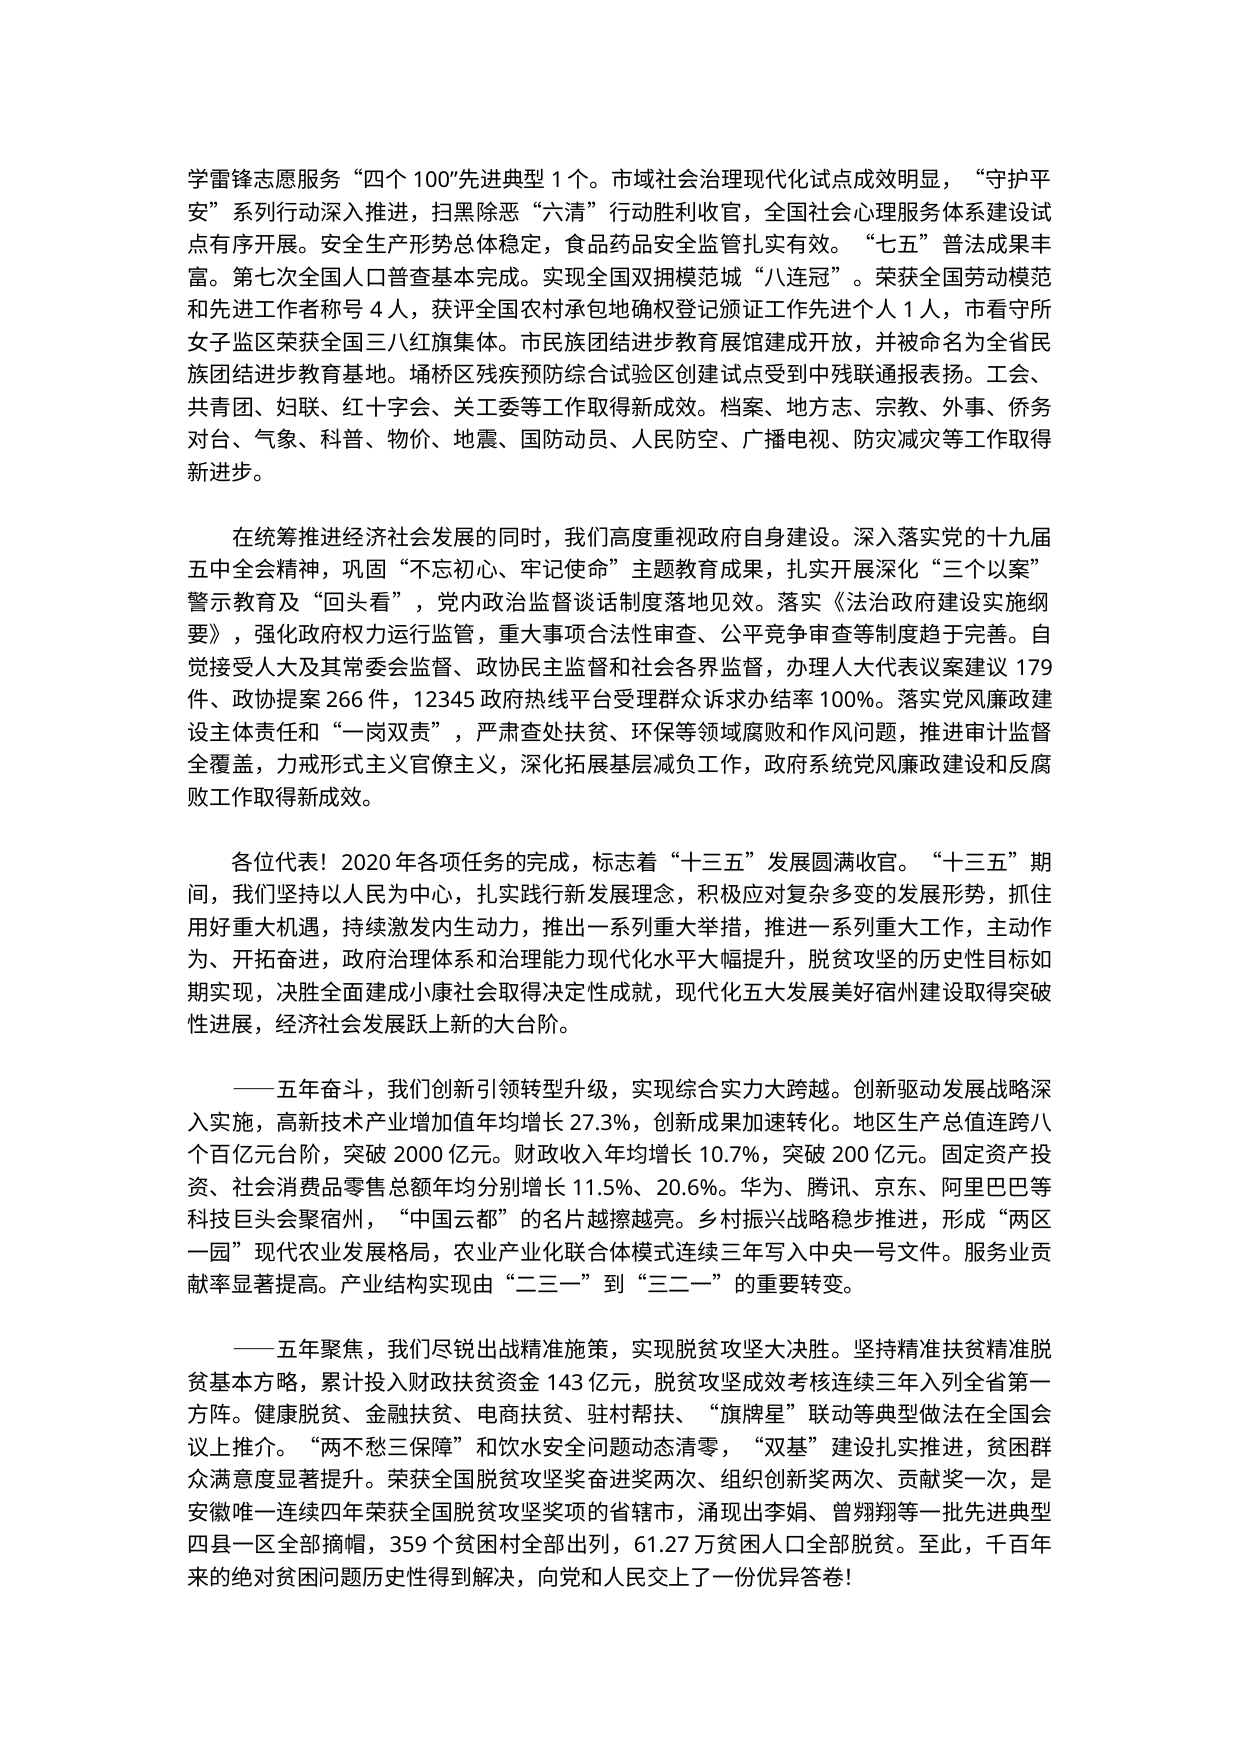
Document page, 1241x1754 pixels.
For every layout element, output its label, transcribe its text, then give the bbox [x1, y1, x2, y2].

text ——五年奋斗，我们创新引领转型升级，实现综合实力大跨越。创新驱动发展战略深入实施，高新技术产业增加值年均增长27.3%，创新成果加速转化。地区生产总值连跨八个百亿元台阶，突破2000亿元。财政收入年均增长10.7%，突破200亿元。固定资产投资、社会消费品零售总额年均分别增长11.5%、20.6%。华为、腾讯、京东、阿里巴巴等科技巨头会聚宿州，“中国云都”的名片越擦越亮。乡村振兴战略稳步推进，形成“两区一园”现代农业发展格局，农业产业化联合体模式连续三年写入中央一号文件。服务业贡献率显著提高。产业结构实现由“二三一”到“三二一”的重要转变。 [187, 1072, 1053, 1299]
text 在统筹推进经济社会发展的同时，我们高度重视政府自身建设。深入落实党的十九届五中全会精神，巩固“不忘初心、牢记使命”主题教育成果，扎实开展深化“三个以案”警示教育及“回头看”，党内政治监督谈话制度落地见效。落实《法治政府建设实施纲要》，强化政府权力运行监管，重大事项合法性审查、公平竞争审查等制度趋于完善。自觉接受人大及其常委会监督、政协民主监督和社会各界监督，办理人大代表议案建议179件、政协提案266件，12345政府热线平台受理群众诉求办结率100%。落实党风廉政建设主体责任和“一岗双责”，严肃查处扶贫、环保等领域腐败和作风问题，推进审计监督全覆盖，力戒形式主义官僚主义，深化拓展基层减负工作，政府系统党风廉政建设和反腐败工作取得新成效。 [187, 519, 1053, 812]
text 各位代表！2020年各项任务的完成，标志着“十三五”发展圆满收官。“十三五”期间，我们坚持以人民为中心，扎实践行新发展理念，积极应对复杂多变的发展形势，抓住用好重大机遇，持续激发内生动力，推出一系列重大举措，推进一系列重大工作，主动作为、开拓奋进，政府治理体系和治理能力现代化水平大幅提升，脱贫攻坚的历史性目标如期实现，决胜全面建成小康社会取得决定性成就，现代化五大发展美好宿州建设取得突破性进展，经济社会发展跃上新的大台阶。 [187, 844, 1053, 1039]
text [187, 162, 1053, 487]
text ——五年聚焦，我们尽锐出战精准施策，实现脱贫攻坚大决胜。坚持精准扶贫精准脱贫基本方略，累计投入财政扶贫资金143亿元，脱贫攻坚成效考核连续三年入列全省第一方阵。健康脱贫、金融扶贫、电商扶贫、驻村帮扶、“旗牌星”联动等典型做法在全国会议上推介。“两不愁三保障”和饮水安全问题动态清零，“双基”建设扎实推进，贫困群众满意度显著提升。荣获全国脱贫攻坚奖奋进奖两次、组织创新奖两次、贡献奖一次，是安徽唯一连续四年荣获全国脱贫攻坚奖项的省辖市，涌现出李娟、曾翙翔等一批先进典型。四县一区全部摘帽，359个贫困村全部出列，61.27万贫困人口全部脱贫。至此，千百年来的绝对贫困问题历史性得到解决，向党和人民交上了一份优异答卷！ [187, 1332, 1053, 1592]
